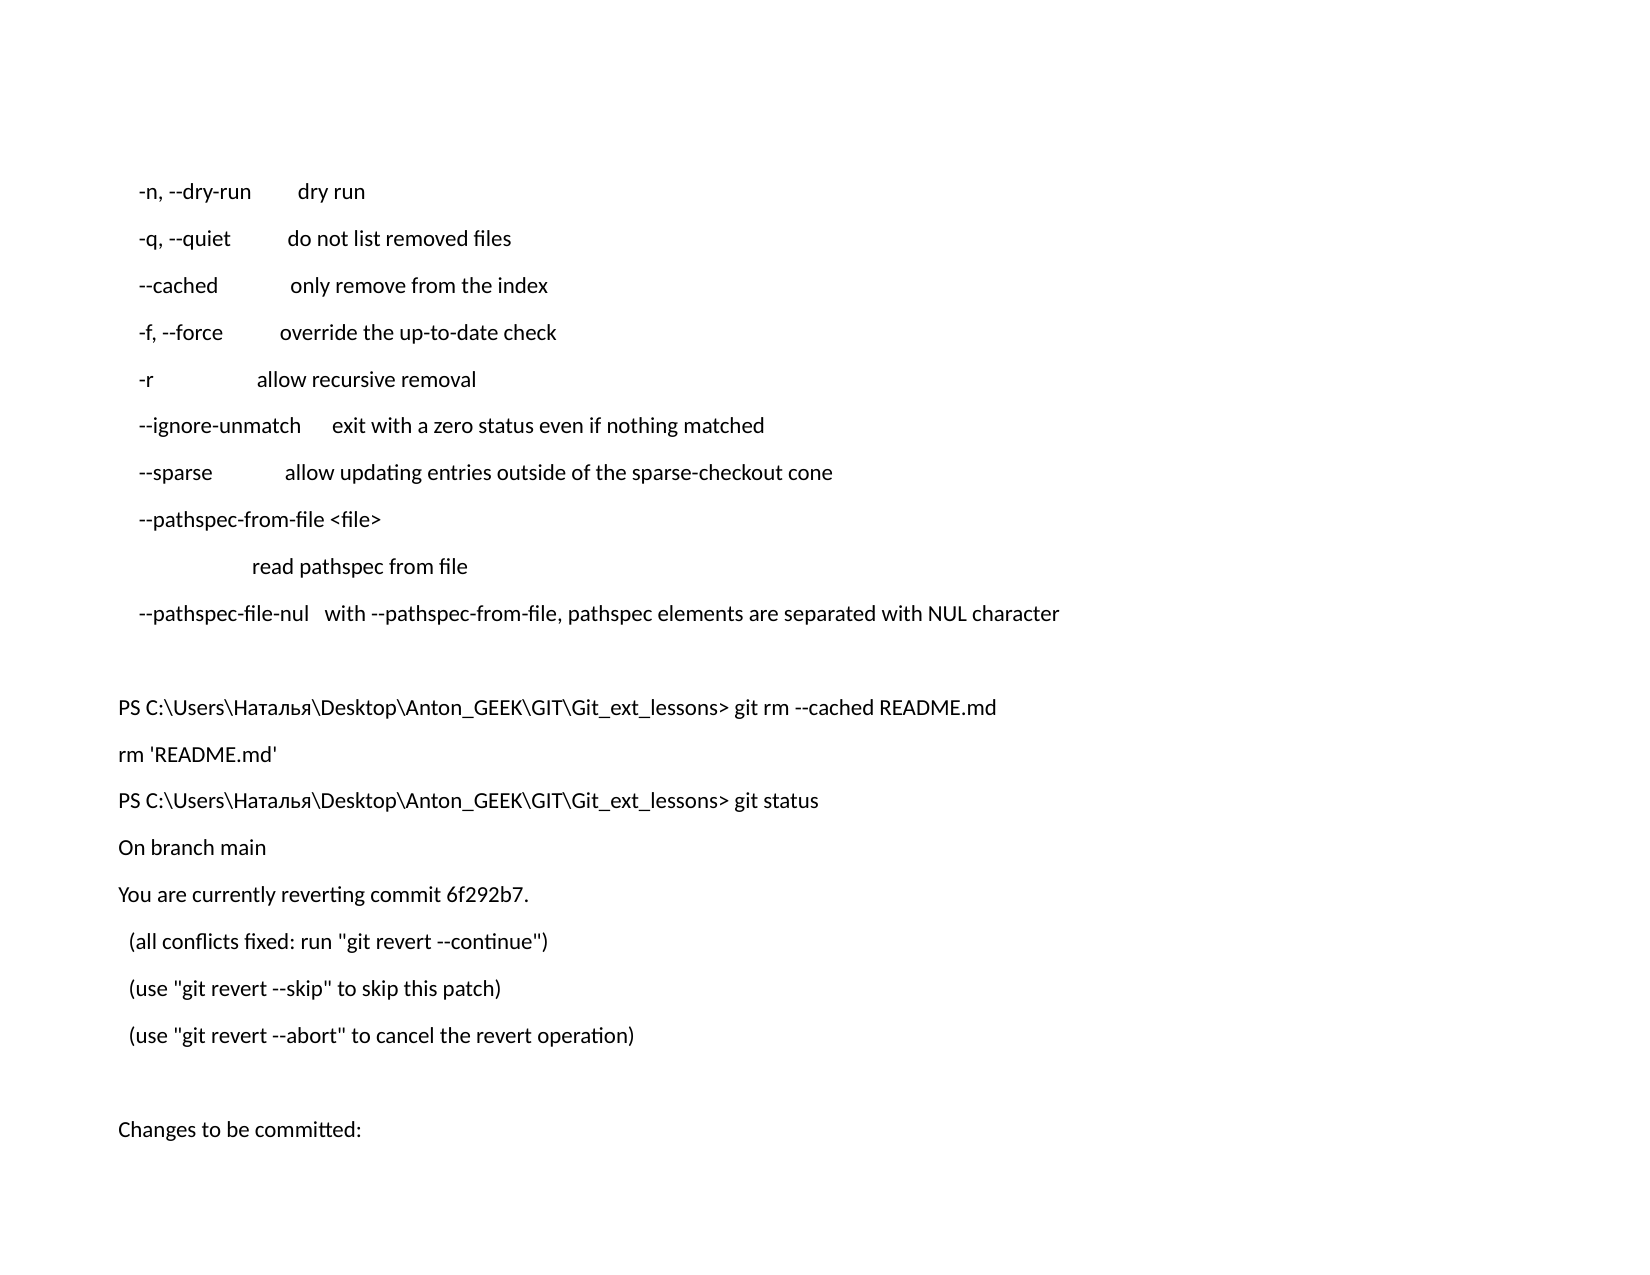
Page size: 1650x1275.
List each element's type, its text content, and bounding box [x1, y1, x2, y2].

text --ignore-unmatch exit with a zero status even if nothing matched [118, 412, 1532, 439]
text Changes to be committed: [118, 1115, 1532, 1143]
text -n, --dry-run dry run [118, 177, 1532, 205]
text You are currently reverting commit 6f292b7. [118, 880, 1532, 908]
text (all conflicts fixed: run "git revert --continue") [118, 927, 1532, 955]
text --sparse allow updating entries outside of the sparse-checkout cone [118, 458, 1532, 486]
text (use "git revert --skip" to skip this patch) [118, 974, 1532, 1002]
text -r allow recursive removal [118, 365, 1532, 393]
text On branch main [118, 833, 1532, 861]
text PS C:\Users\Наталья\Desktop\Anton_GEEK\GIT\Git_ext_lessons> git rm --cached README.md [118, 693, 1532, 721]
text --pathspec-file-nul with --pathspec-from-file, pathspec elements are separated with NUL character [118, 599, 1532, 627]
text rm 'README.md' [118, 740, 1532, 768]
text PS C:\Users\Наталья\Desktop\Anton_GEEK\GIT\Git_ext_lessons> git status [118, 787, 1532, 814]
text -q, --quiet do not list removed files [118, 224, 1532, 252]
text --cached only remove from the index [118, 271, 1532, 299]
text (use "git revert --abort" to cancel the revert operation) [118, 1021, 1532, 1049]
text --pathspec-from-file <file> [118, 505, 1532, 533]
text -f, --force override the up-to-date check [118, 318, 1532, 346]
text read pathspec from file [118, 552, 1532, 580]
